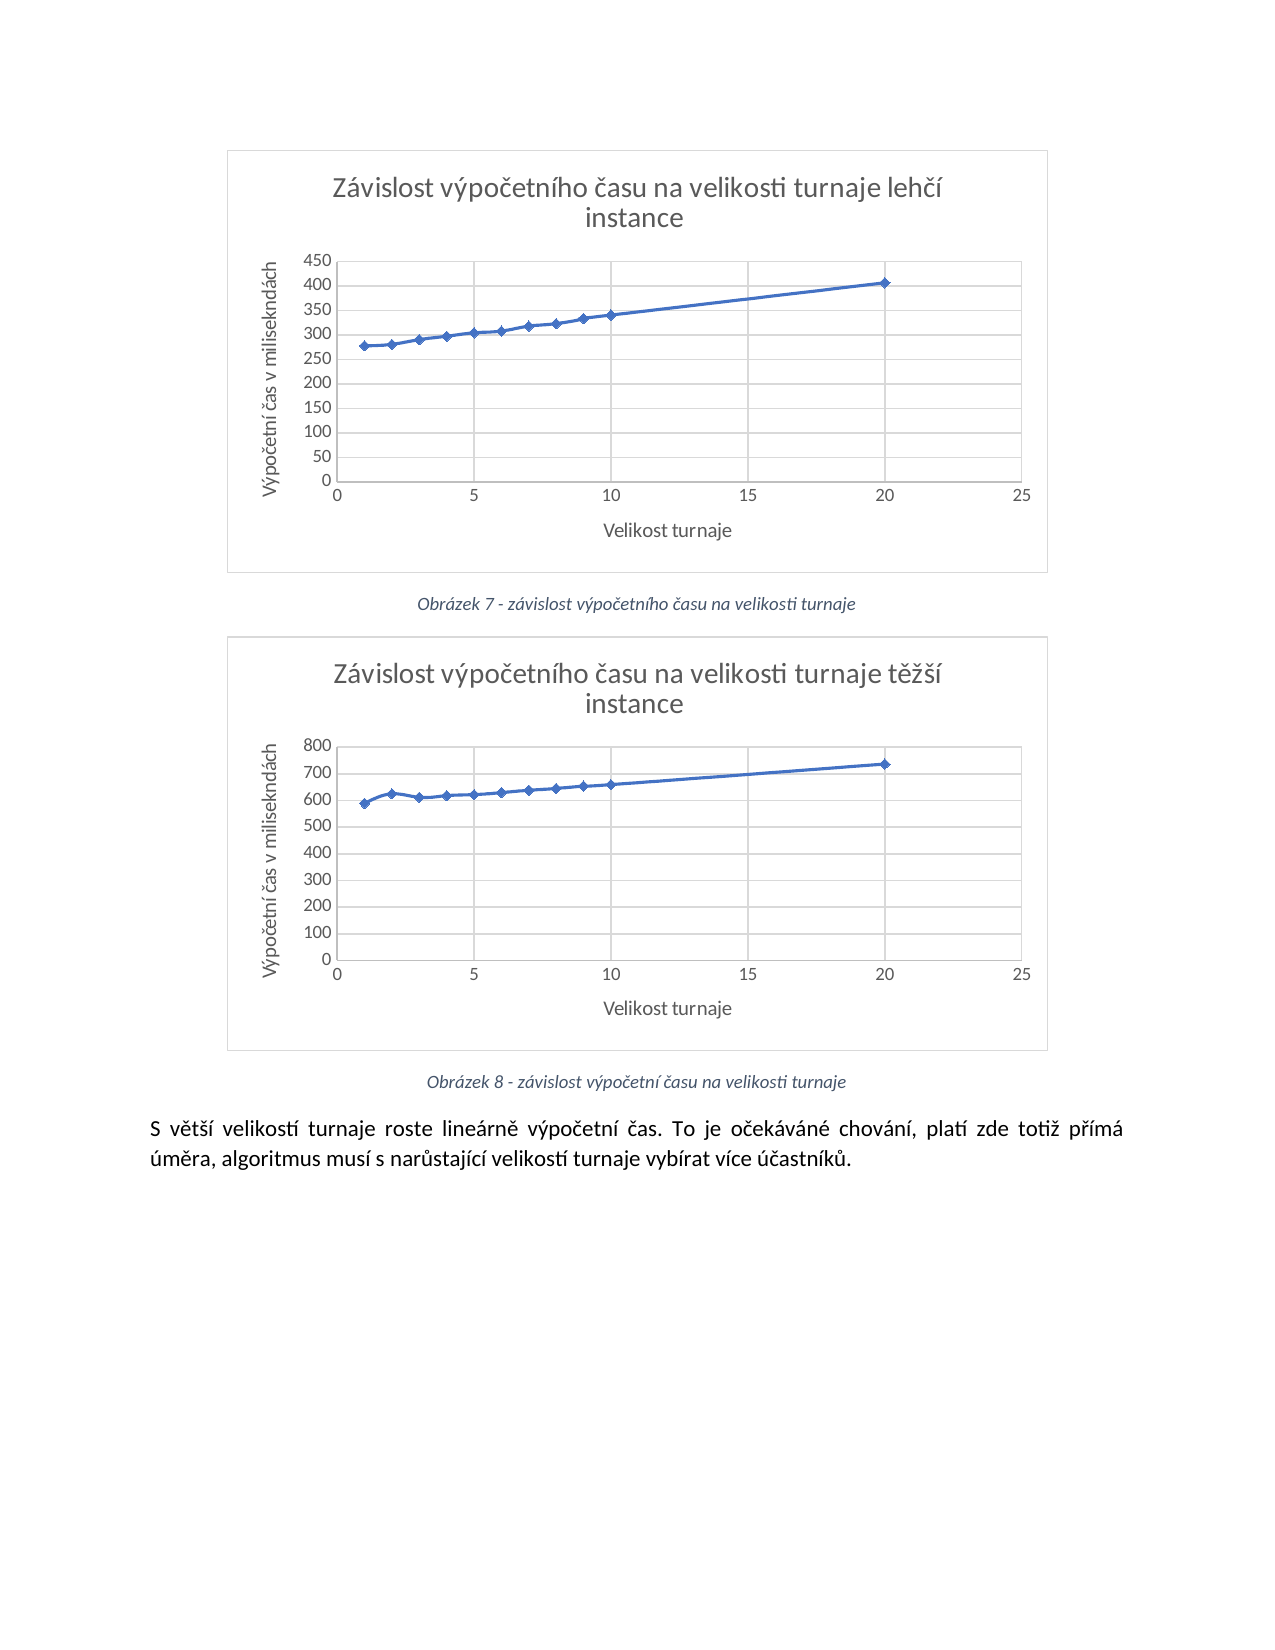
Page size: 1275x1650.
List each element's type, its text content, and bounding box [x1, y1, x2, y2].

text Obrázek 7 - závislost výpočetního času na velikosti turnaje [150, 592, 1125, 615]
text S větší velikostí turnaje roste lineárně výpočetní čas. To je očekáváné chování, platí zde totiž přímá úměra, algoritmus musí s narůstající velikostí turnaje vybírat více účastníků. [150, 1114, 1125, 1172]
